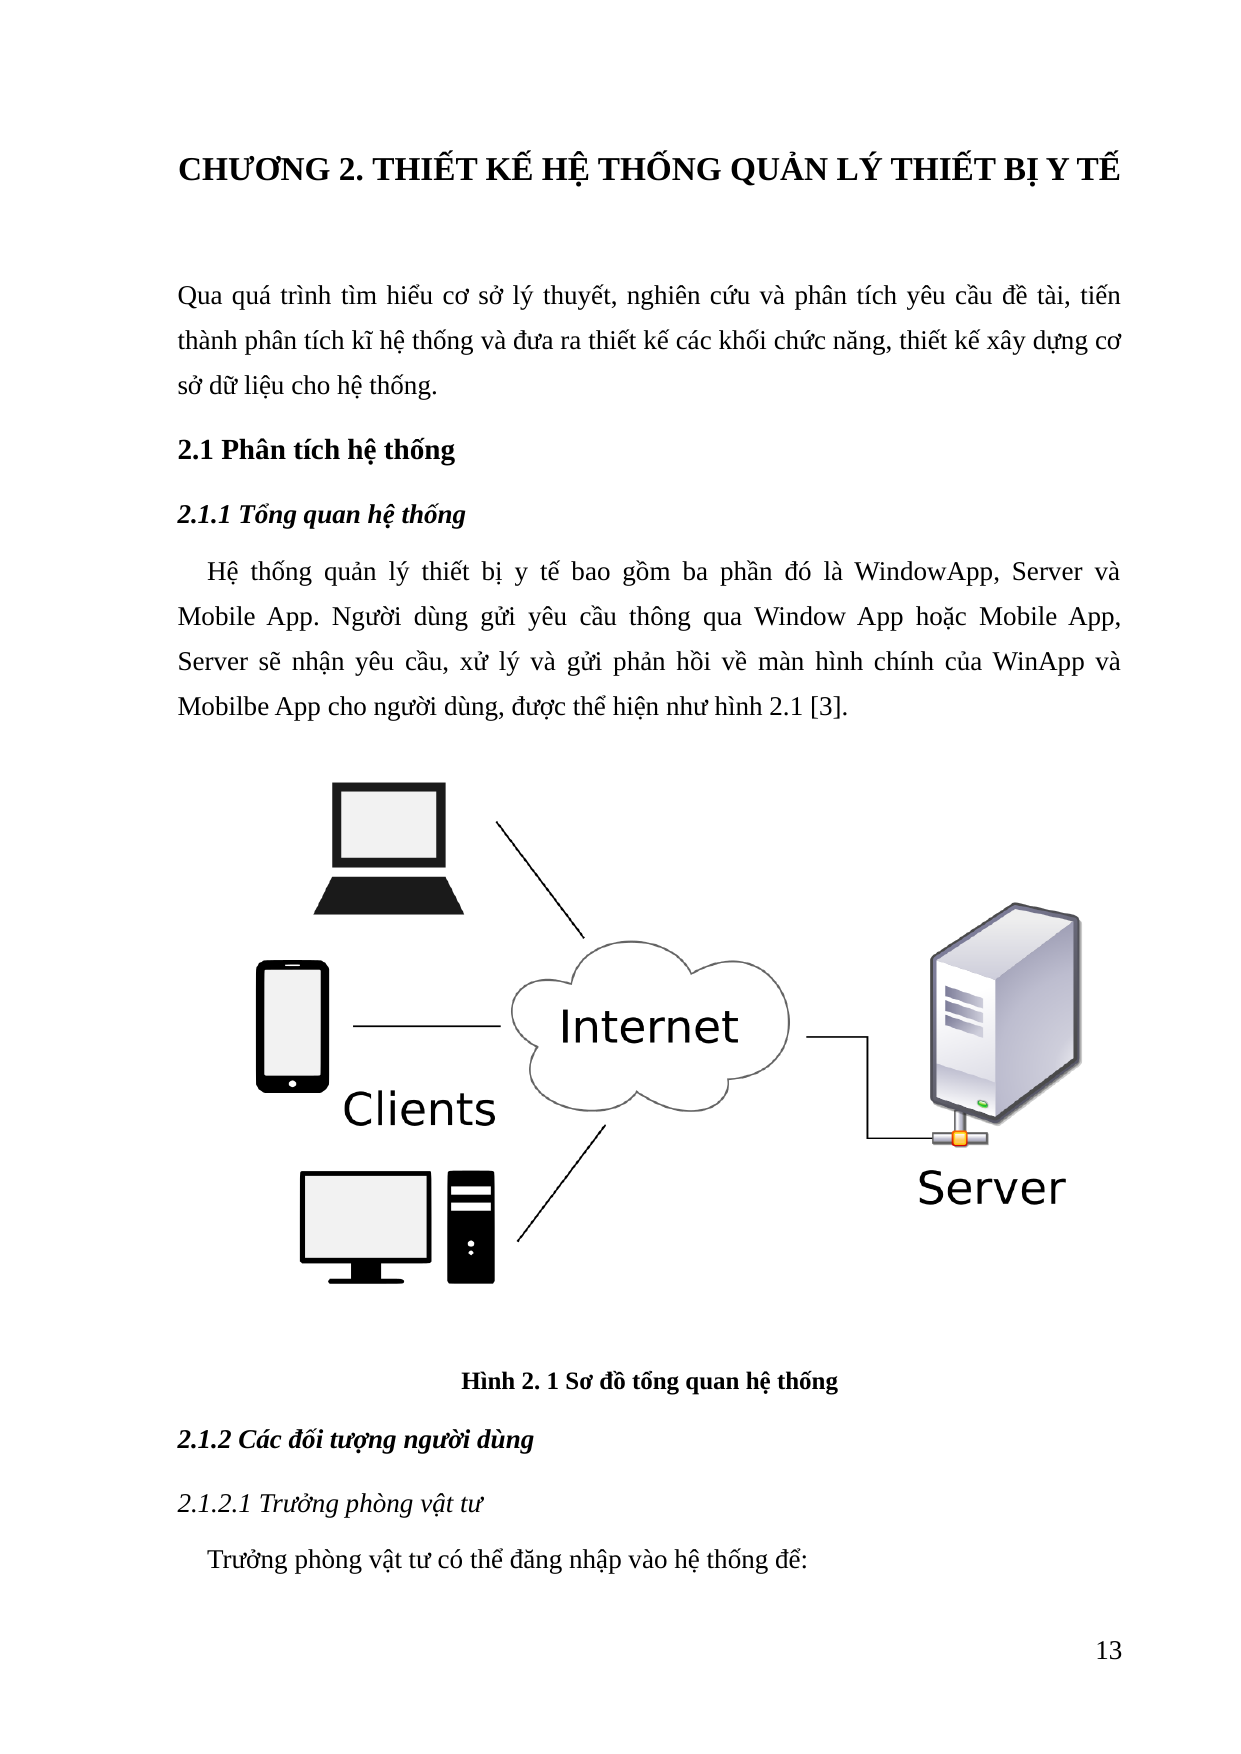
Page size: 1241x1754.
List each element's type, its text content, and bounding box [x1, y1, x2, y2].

subtitle THIẾT KẾ HỆ THỐNG QUẢN LÝ THIẾT BỊ Y TẾ [177, 131, 1122, 206]
text Hệ thống quản lý thiết bị y tế bao gồm ba phần đó là WindowApp, Server và Mobile App. Người dùng gửi yêu cầu thông qua Window App hoặc Mobile App, Server sẽ nhận yêu cầu, xử lý và gửi phản hồi về màn hình chính của WinApp và Mobilbe App cho người dùng, được thể hiện như hình 2.1 [3]. [177, 552, 1122, 724]
picture [177, 742, 1123, 1310]
subtitle Phân tích hệ thống [177, 431, 1122, 468]
text Qua quá trình tìm hiểu cơ sở lý thuyết, nghiên cứu và phân tích yêu cầu đề tài, tiến thành phân tích kĩ hệ thống và đưa ra thiết kế các khối chức năng, thiết kế xây dựng cơ sở dữ liệu cho hệ thống. [177, 276, 1122, 403]
subtitle Các đối tượng người dùng [177, 1420, 1122, 1457]
subtitle Tổng quan hệ thống [177, 496, 1122, 533]
text Trưởng phòng vật tư có thể đăng nhập vào hệ thống để: [177, 1540, 1122, 1578]
text Hình 2. 1 Sơ đồ tổng quan hệ thống [177, 1361, 1122, 1399]
subtitle Trưởng phòng vật tư [177, 1484, 1122, 1522]
